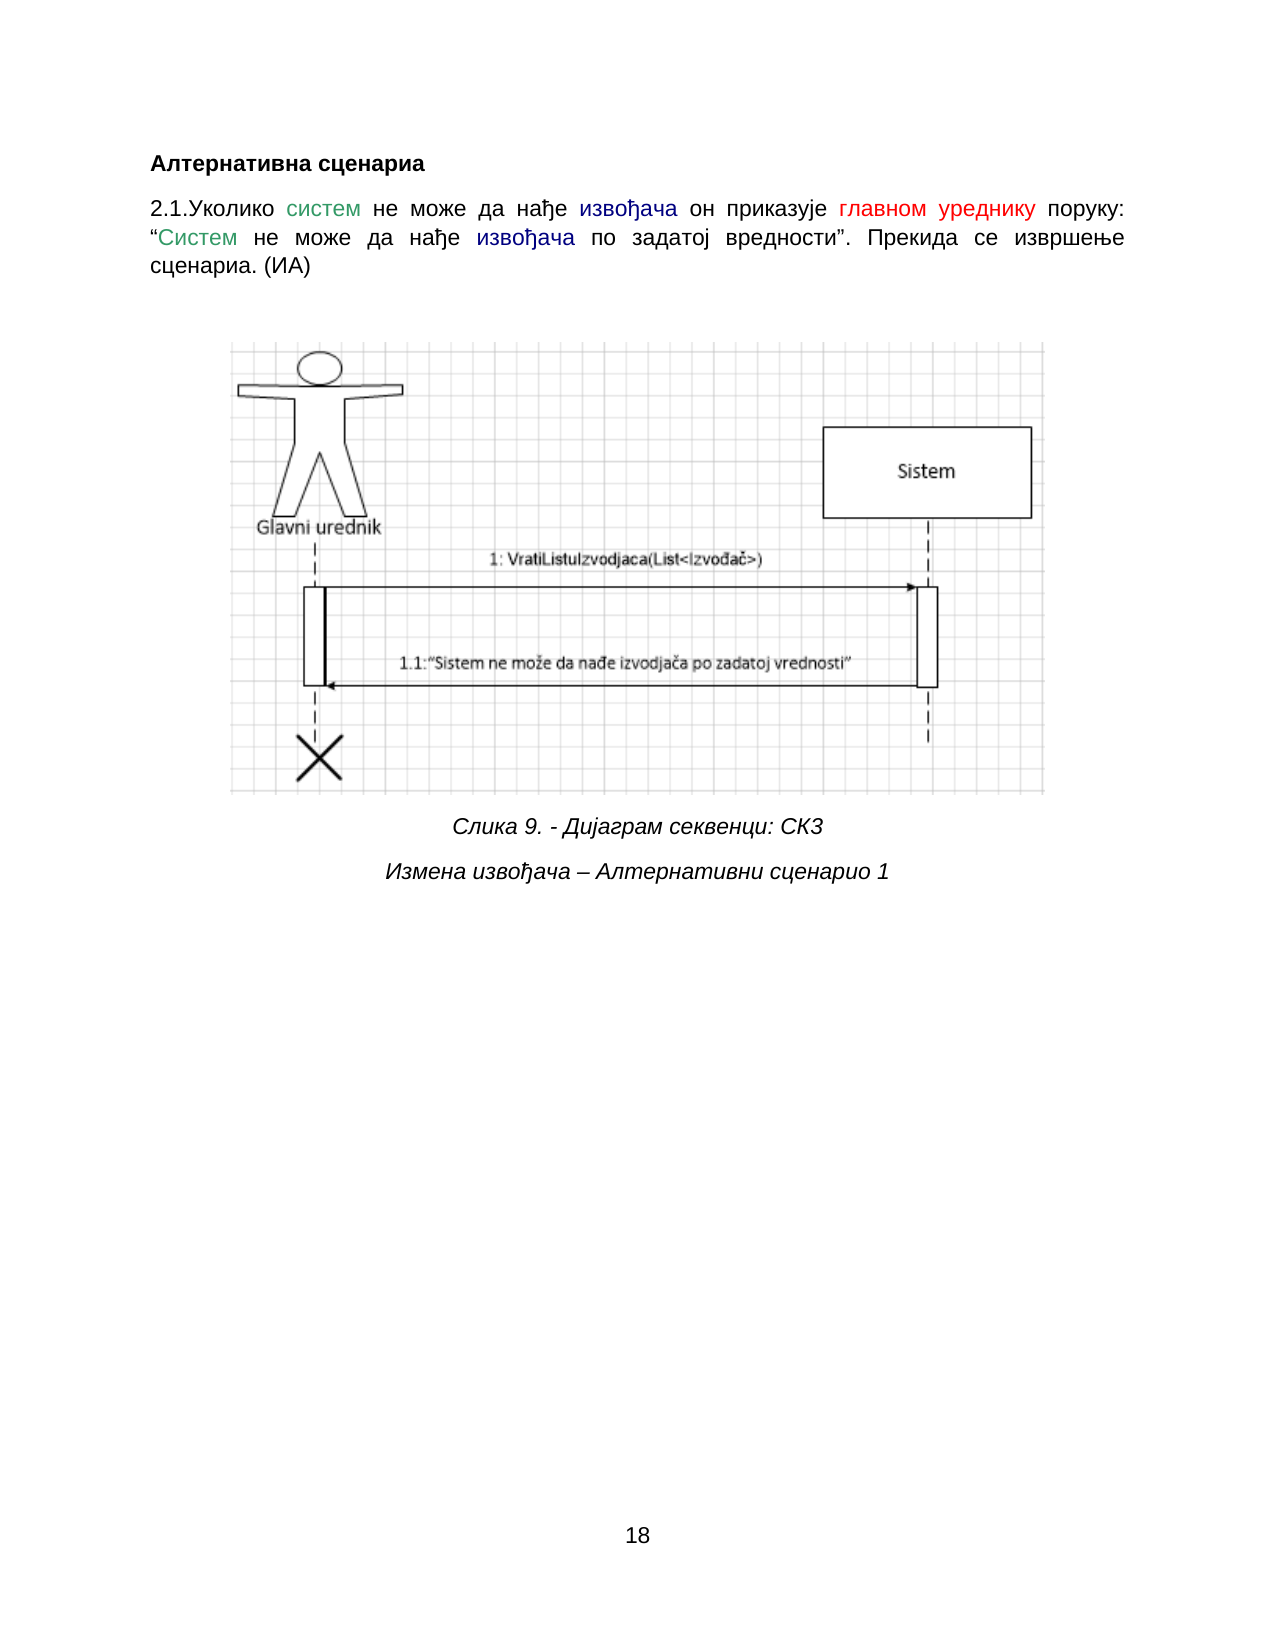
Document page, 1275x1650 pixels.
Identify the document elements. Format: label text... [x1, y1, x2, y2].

text Измена извођача – Алтернативни сценарио 1 [150, 858, 1125, 885]
text Алтернативна сценариа [150, 150, 1125, 176]
picture [230, 342, 1045, 795]
text 2.1.Уколико систем не може да нађе извођача он приказује главном уреднику поруку: “Систем не може да нађе извођача по задатој вредности”. Прекида се извршење сценариа. (ИА) [150, 195, 1125, 278]
text Слика 9. - Дијаграм секвенци: СК3 [150, 813, 1125, 839]
